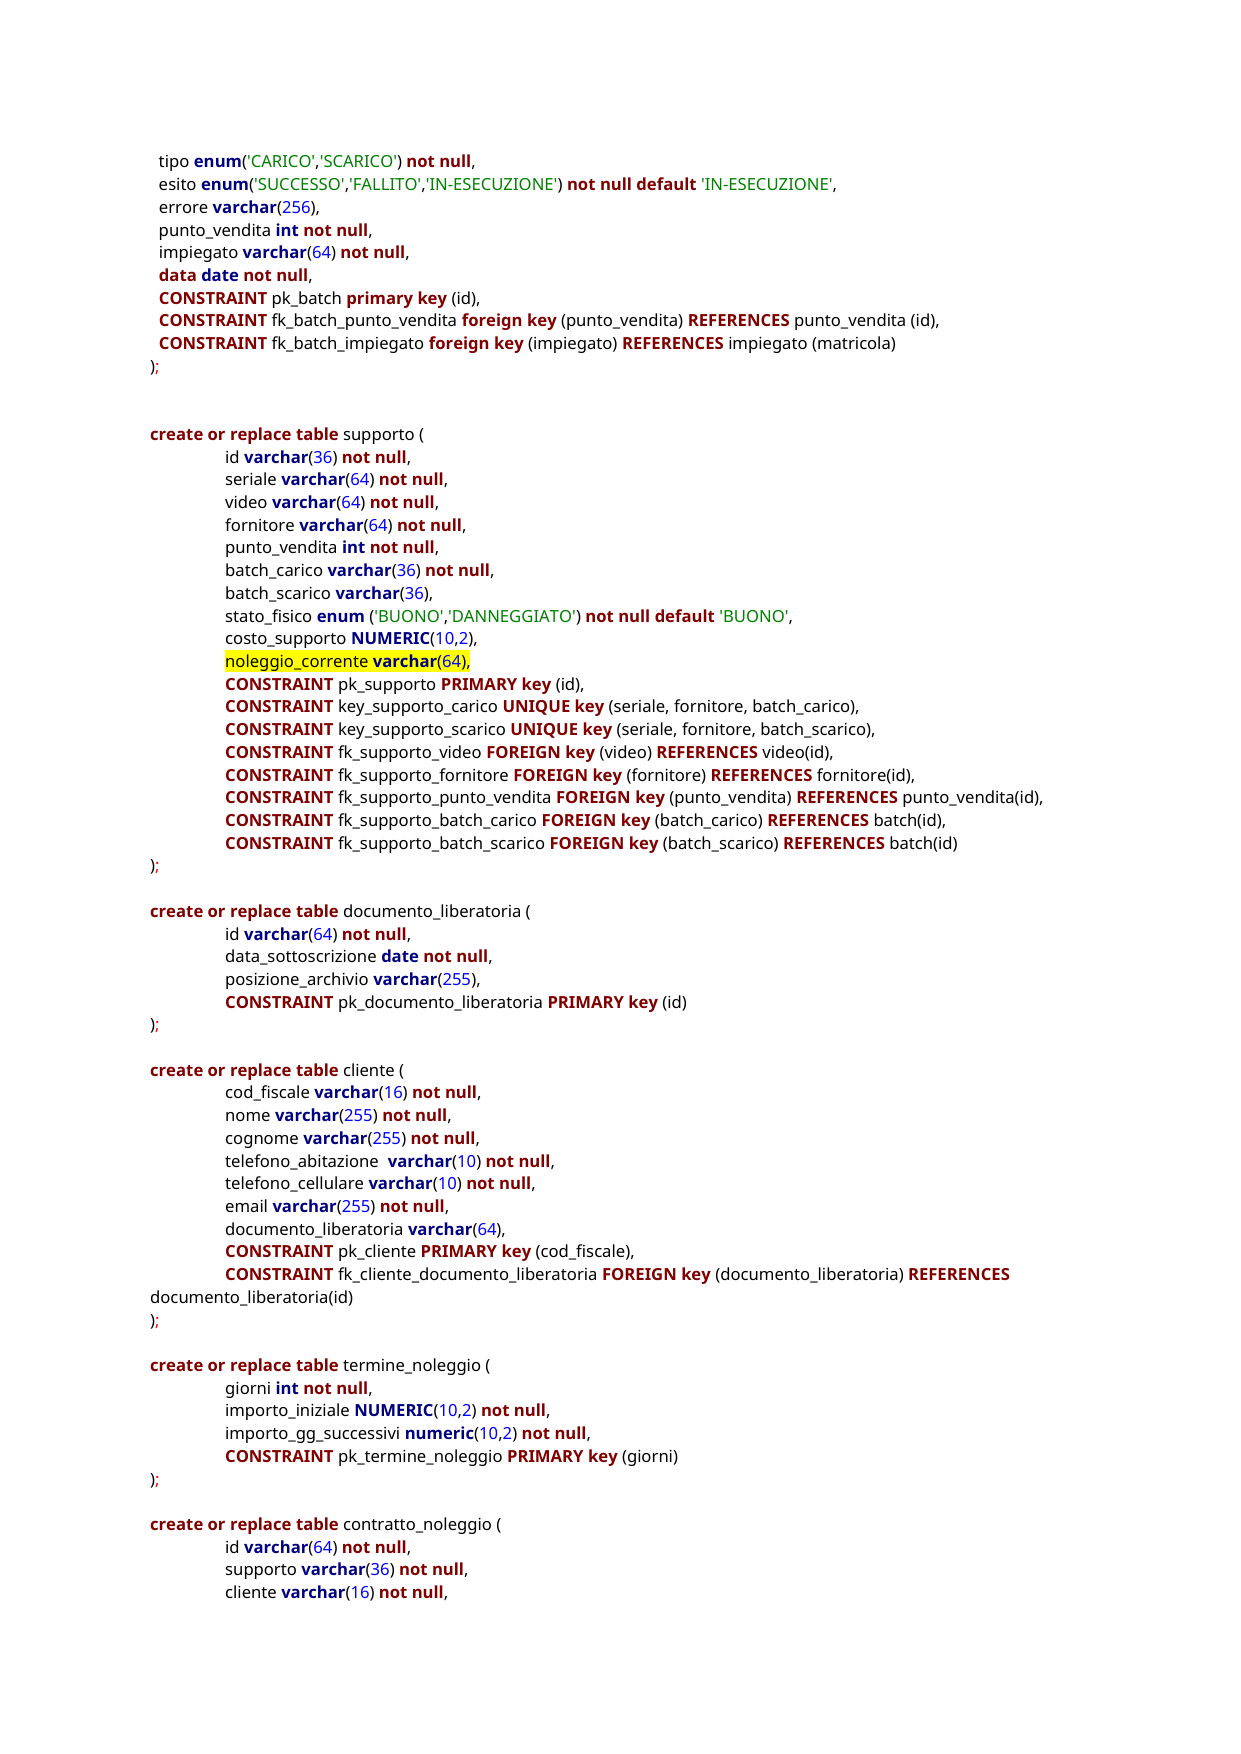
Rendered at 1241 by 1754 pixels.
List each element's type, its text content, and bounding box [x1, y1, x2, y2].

text noleggio_corrente varchar(64), [150, 649, 1090, 672]
text importo_iniziale NUMERIC(10,2) not null, [150, 1399, 1090, 1422]
text tipo enum('CARICO','SCARICO') not null, [150, 150, 1090, 173]
text cliente varchar(16) not null, [150, 1581, 1090, 1603]
text telefono_abitazione varchar(10) not null, [150, 1149, 1090, 1172]
text stato_fisico enum ('BUONO','DANNEGGIATO') not null default 'BUONO', [150, 604, 1090, 627]
text create or replace table supporto ( [150, 422, 1090, 445]
text ); [150, 354, 1090, 377]
text punto_vendita int not null, [150, 536, 1090, 559]
text seriale varchar(64) not null, [150, 468, 1090, 491]
text create or replace table contratto_noleggio ( [150, 1512, 1090, 1535]
text importo_gg_successivi numeric(10,2) not null, [150, 1422, 1090, 1444]
text batch_scarico varchar(36), [150, 581, 1090, 604]
text CONSTRAINT fk_supporto_punto_vendita FOREIGN key (punto_vendita) REFERENCES punto_vendita(id), [150, 786, 1090, 808]
text CONSTRAINT fk_supporto_fornitore FOREIGN key (fornitore) REFERENCES fornitore(id), [150, 763, 1090, 786]
text ); [150, 1013, 1090, 1036]
text CONSTRAINT fk_supporto_batch_carico FOREIGN key (batch_carico) REFERENCES batch(id), [150, 808, 1090, 831]
text create or replace table termine_noleggio ( [150, 1353, 1090, 1376]
text ); [150, 854, 1090, 877]
text video varchar(64) not null, [150, 491, 1090, 513]
text ); [150, 1308, 1090, 1331]
text CONSTRAINT fk_batch_impiegato foreign key (impiegato) REFERENCES impiegato (matricola) [150, 332, 1090, 354]
text punto_vendita int not null, [150, 218, 1090, 241]
text CONSTRAINT pk_supporto PRIMARY key (id), [150, 672, 1090, 695]
text batch_carico varchar(36) not null, [150, 559, 1090, 581]
text supporto varchar(36) not null, [150, 1558, 1090, 1581]
text CONSTRAINT fk_supporto_batch_scarico FOREIGN key (batch_scarico) REFERENCES batch(id) [150, 831, 1090, 854]
text esito enum('SUCCESSO','FALLITO','IN-ESECUZIONE') not null default 'IN-ESECUZIONE', [150, 173, 1090, 195]
text data_sottoscrizione date not null, [150, 945, 1090, 967]
text CONSTRAINT pk_termine_noleggio PRIMARY key (giorni) [150, 1444, 1090, 1467]
text email varchar(255) not null, [150, 1194, 1090, 1217]
text costo_supporto NUMERIC(10,2), [150, 627, 1090, 649]
text id varchar(64) not null, [150, 1535, 1090, 1558]
text CONSTRAINT key_supporto_carico UNIQUE key (seriale, fornitore, batch_carico), [150, 695, 1090, 718]
text id varchar(64) not null, [150, 922, 1090, 945]
text telefono_cellulare varchar(10) not null, [150, 1172, 1090, 1194]
text create or replace table cliente ( [150, 1058, 1090, 1081]
text ); [150, 1467, 1090, 1490]
text posizione_archivio varchar(255), [150, 967, 1090, 990]
text fornitore varchar(64) not null, [150, 513, 1090, 536]
text CONSTRAINT fk_cliente_documento_liberatoria FOREIGN key (documento_liberatoria) REFERENCES documento_liberatoria(id) [150, 1263, 1090, 1308]
text create or replace table documento_liberatoria ( [150, 899, 1090, 922]
text CONSTRAINT fk_supporto_video FOREIGN key (video) REFERENCES video(id), [150, 740, 1090, 763]
text documento_liberatoria varchar(64), [150, 1217, 1090, 1240]
text cognome varchar(255) not null, [150, 1126, 1090, 1149]
text CONSTRAINT pk_cliente PRIMARY key (cod_fiscale), [150, 1240, 1090, 1263]
text giorni int not null, [150, 1376, 1090, 1399]
text CONSTRAINT pk_batch primary key (id), [150, 286, 1090, 309]
text id varchar(36) not null, [150, 445, 1090, 468]
text CONSTRAINT fk_batch_punto_vendita foreign key (punto_vendita) REFERENCES punto_vendita (id), [150, 309, 1090, 332]
text impiegato varchar(64) not null, [150, 241, 1090, 263]
text CONSTRAINT pk_documento_liberatoria PRIMARY key (id) [150, 990, 1090, 1013]
text errore varchar(256), [150, 195, 1090, 218]
text data date not null, [150, 263, 1090, 286]
text nome varchar(255) not null, [150, 1104, 1090, 1126]
text CONSTRAINT key_supporto_scarico UNIQUE key (seriale, fornitore, batch_scarico), [150, 718, 1090, 740]
text cod_fiscale varchar(16) not null, [150, 1081, 1090, 1104]
